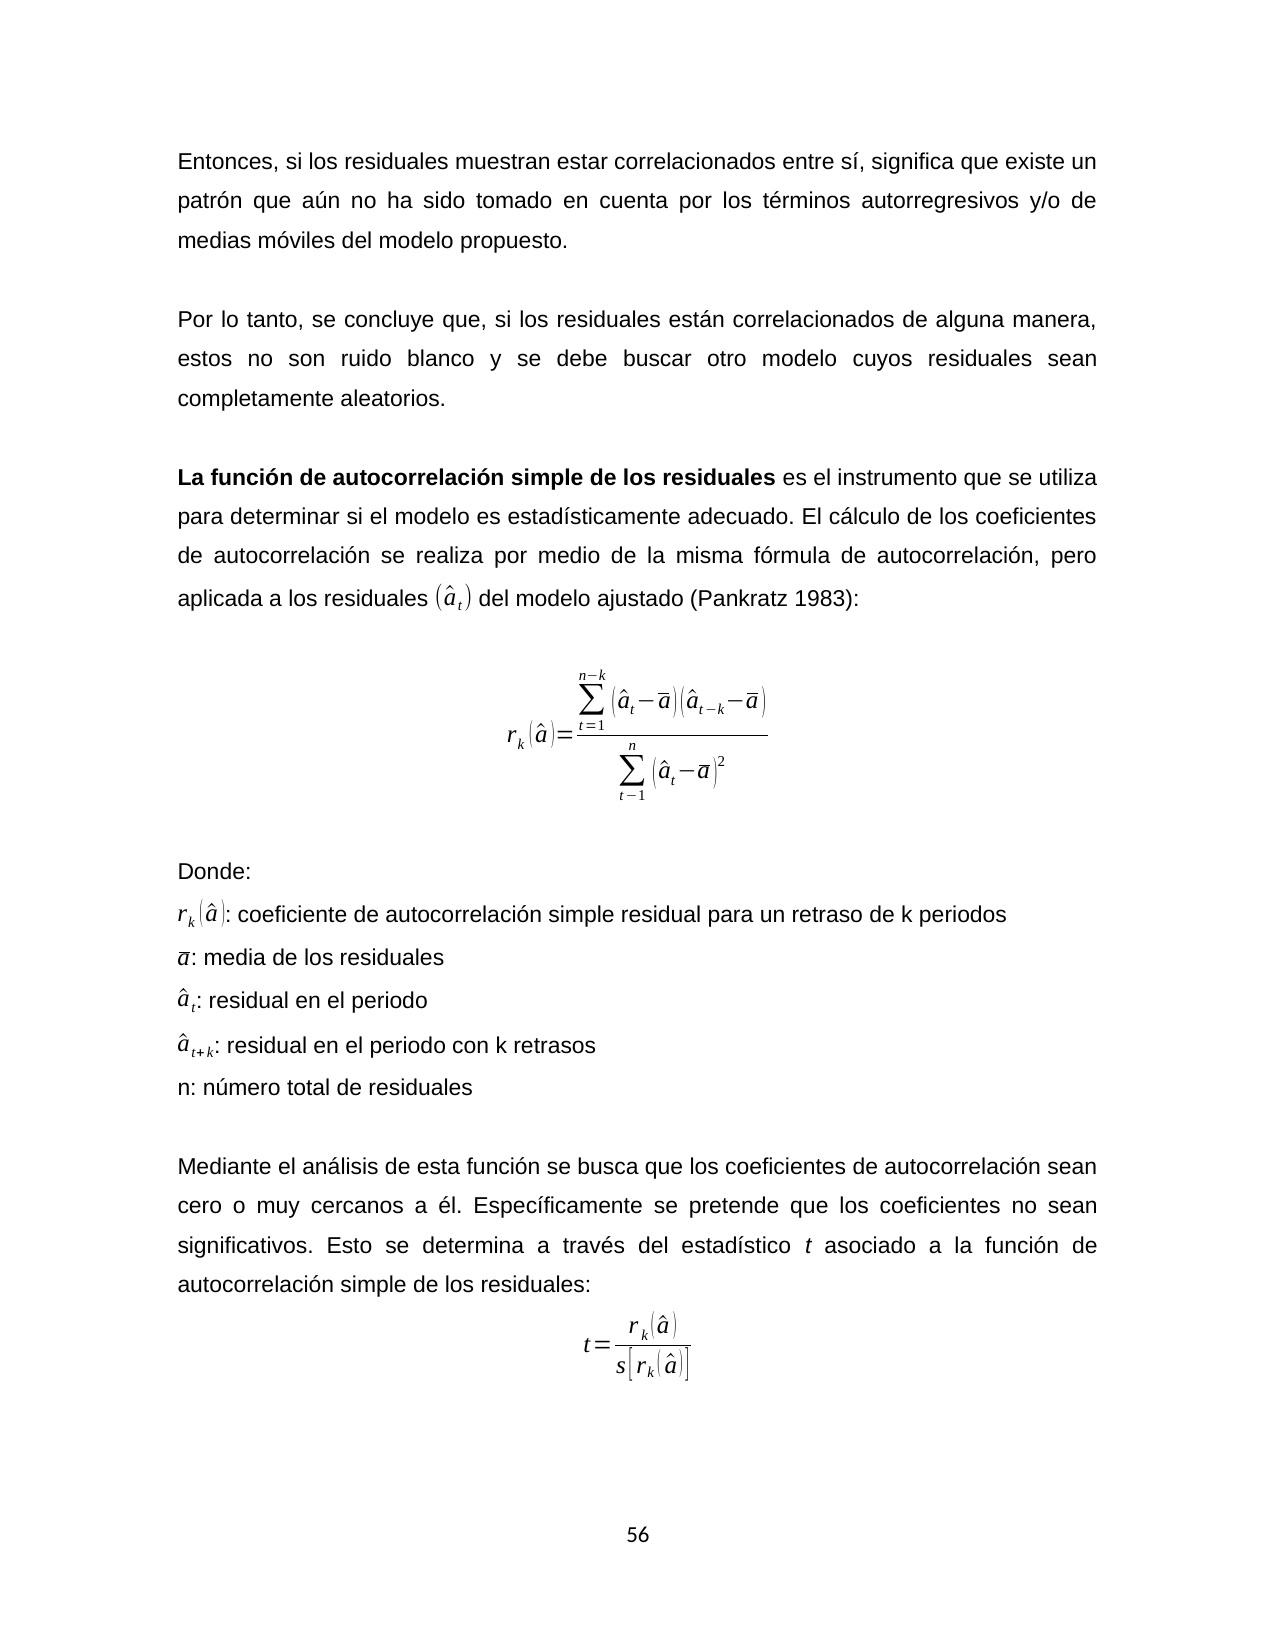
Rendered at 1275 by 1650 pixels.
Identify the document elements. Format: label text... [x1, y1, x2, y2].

text : residual en el periodo [177, 985, 1098, 1016]
text Por lo tanto, se concluye que, si los residuales están correlacionados de alguna manera, estos no son ruido blanco y se debe buscar otro modelo cuyos residuales sean completamente aleatorios. [177, 306, 1098, 411]
text : media de los residuales [177, 944, 1098, 972]
text Entonces, si los residuales muestran estar correlacionados entre sí, significa que existe un patrón que aún no ha sido tomado en cuenta por los términos autorregresivos y/o de medias móviles del modelo propuesto. [177, 148, 1098, 253]
text : coeficiente de autocorrelación simple residual para un retraso de k periodos [177, 898, 1098, 931]
text Mediante el análisis de esta función se busca que los coeficientes de autocorrelación sean cero o muy cercanos a él. Específicamente se pretende que los coeficientes no sean significativos. Esto se determina a través del estadístico t asociado a la función de autocorrelación simple de los residuales: [177, 1153, 1098, 1297]
text n: número total de residuales [177, 1074, 1098, 1100]
text : residual en el periodo con k retrasos [177, 1029, 1098, 1061]
text La función de autocorrelación simple de los residuales es el instrumento que se utiliza para determinar si el modelo es estadísticamente adecuado. El cálculo de los coeficientes de autocorrelación se realiza por medio de la misma fórmula de autocorrelación, pero aplicada a los residuales del modelo ajustado (Pankratz 1983): [177, 463, 1098, 614]
text Donde: [177, 858, 1098, 884]
